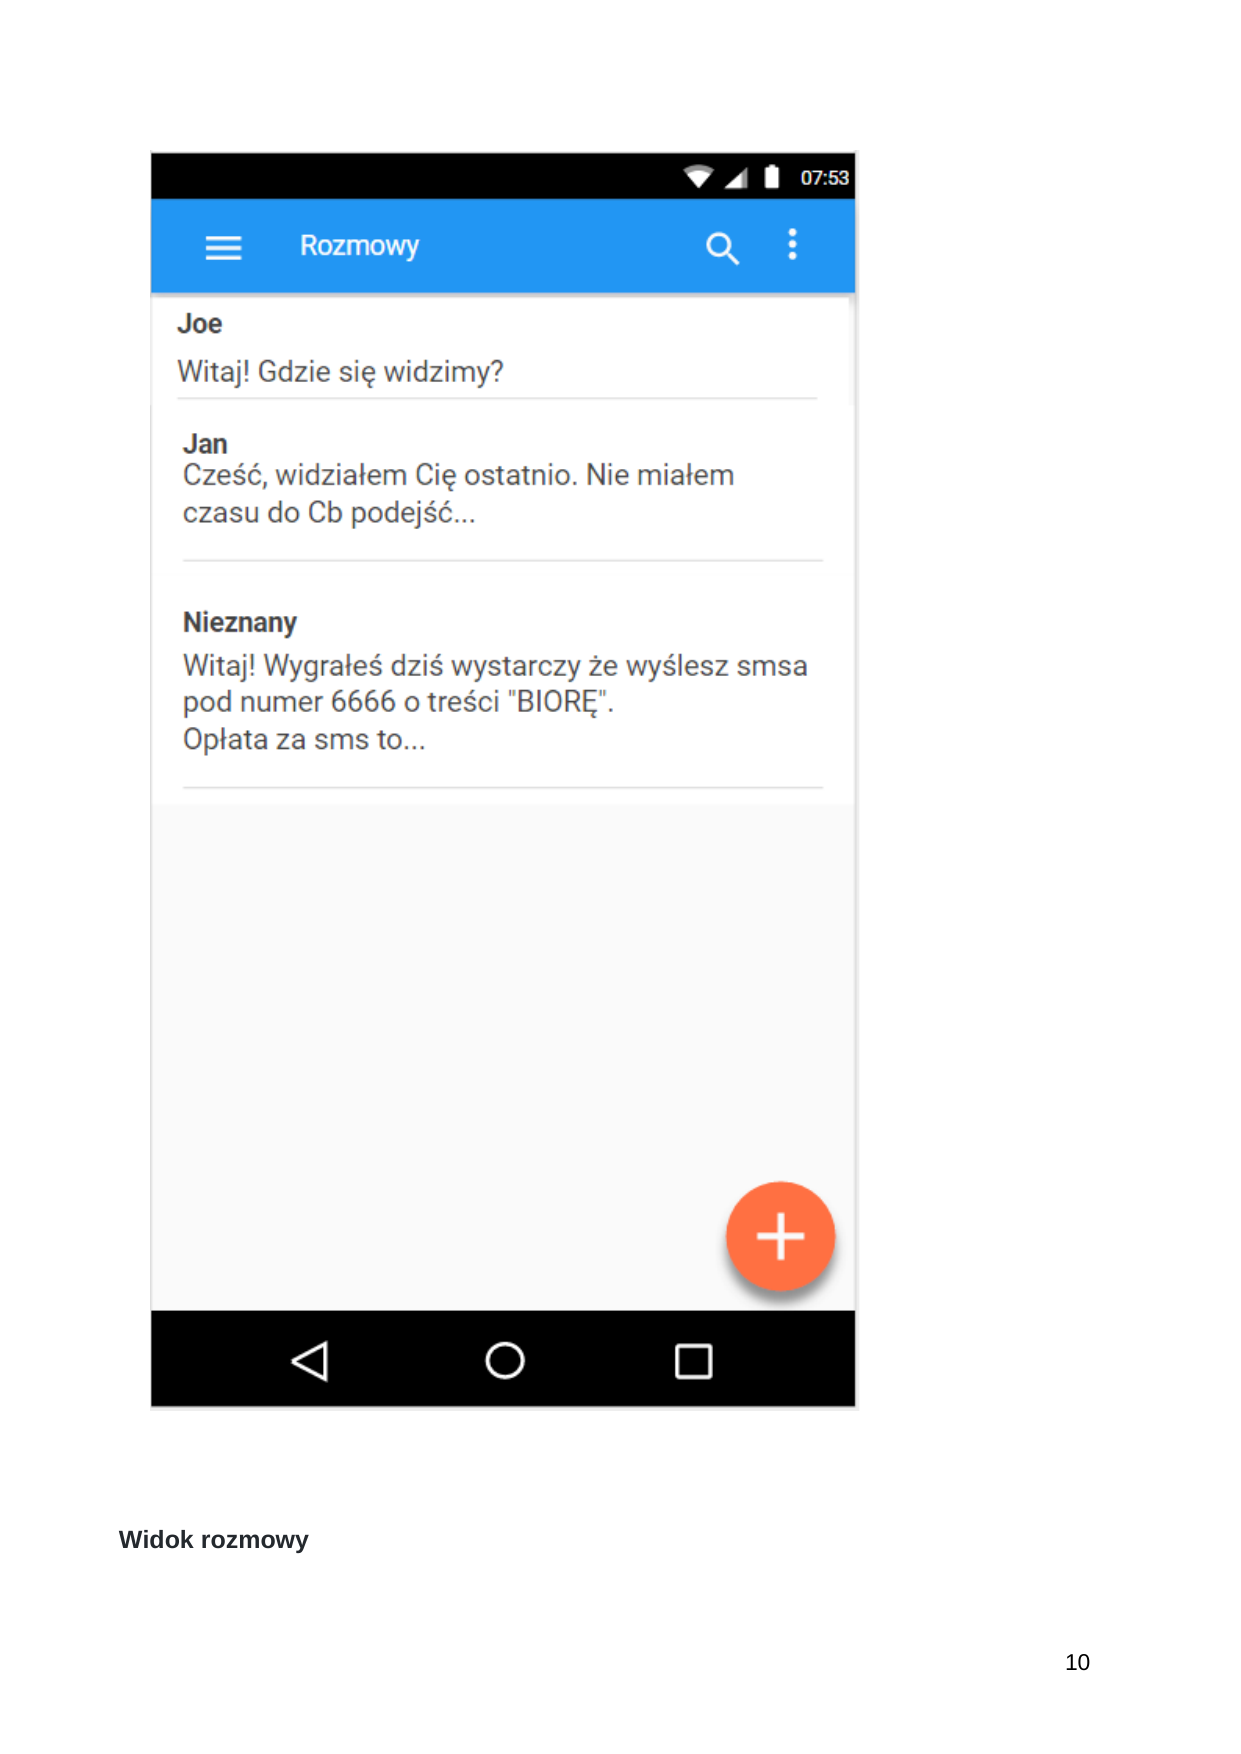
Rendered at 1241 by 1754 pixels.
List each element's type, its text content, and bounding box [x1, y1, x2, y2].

subtitle Widok rozmowy [119, 1526, 1090, 1554]
picture [150, 150, 860, 1411]
